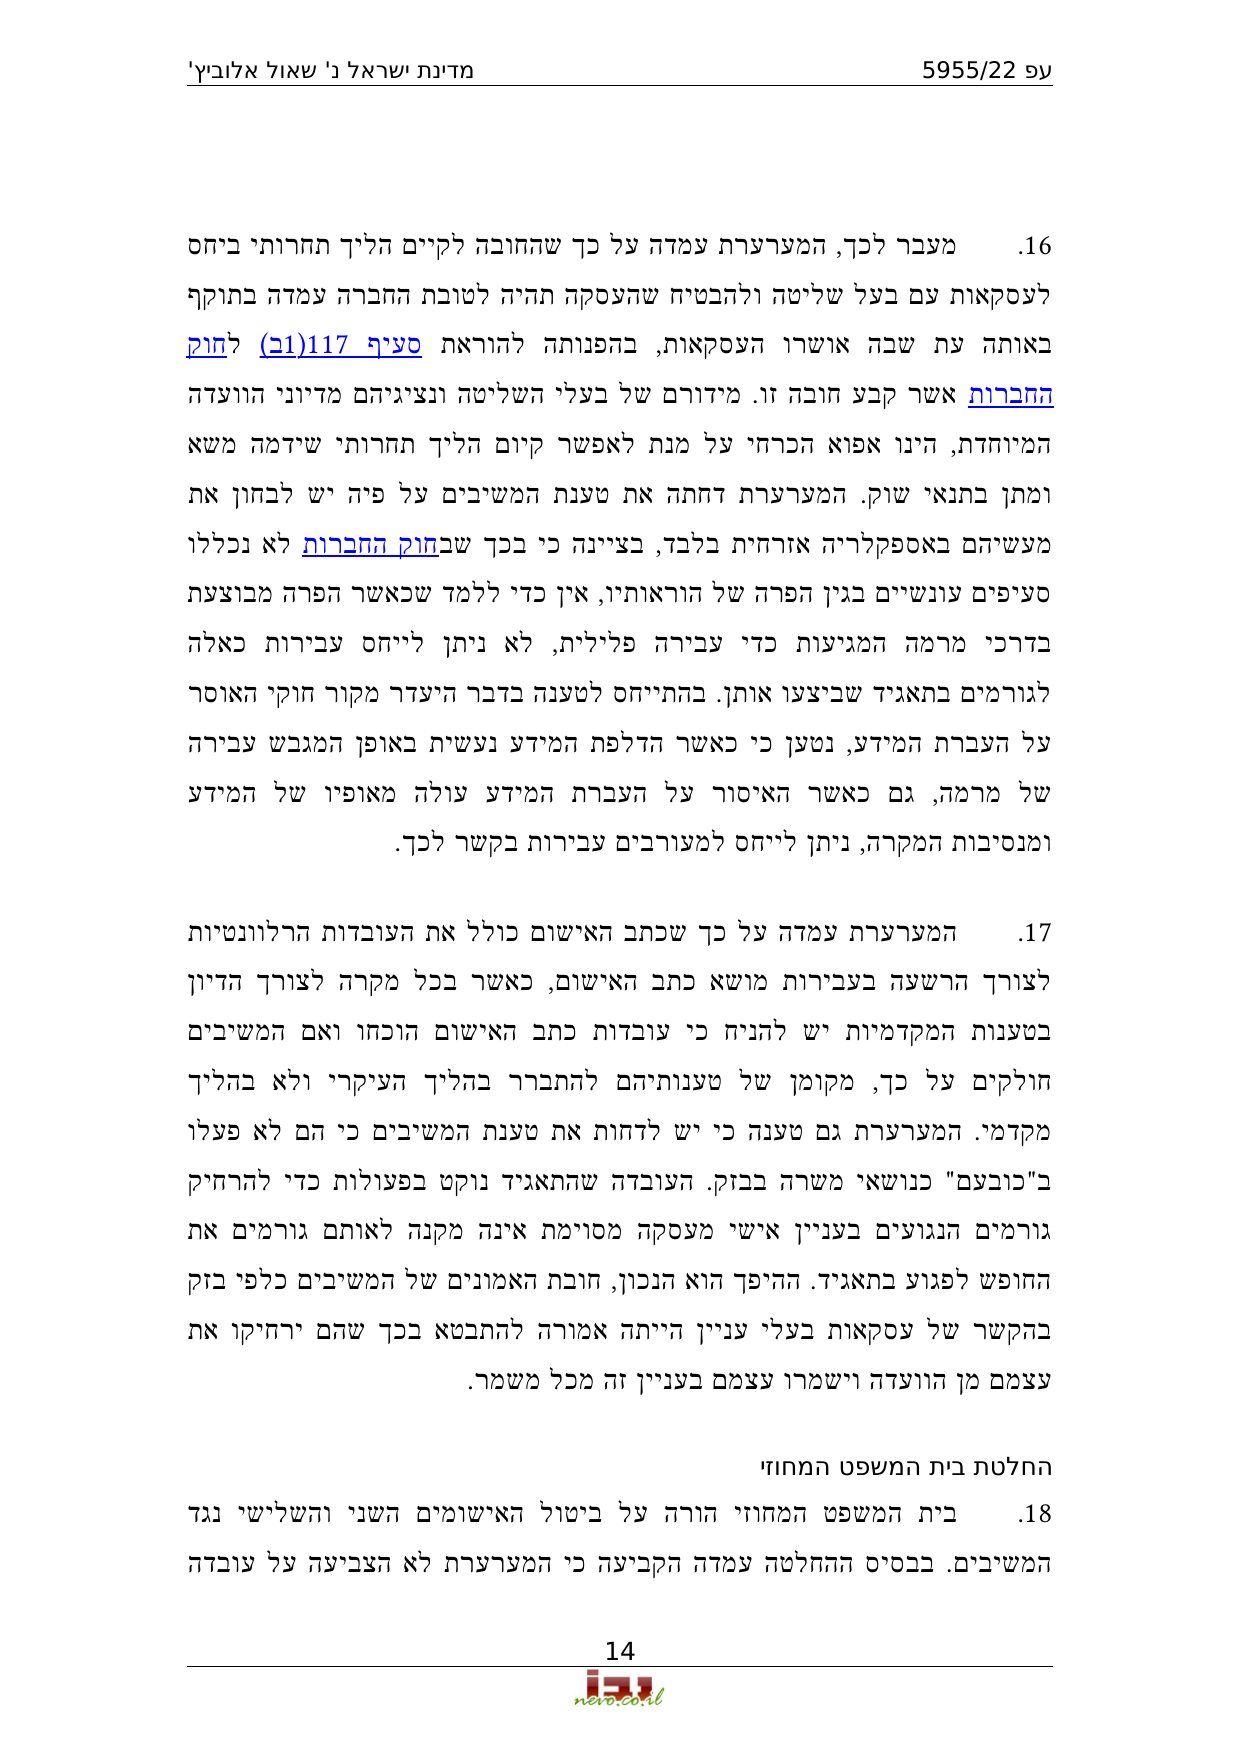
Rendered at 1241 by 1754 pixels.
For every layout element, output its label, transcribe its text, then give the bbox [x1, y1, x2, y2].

list המערערת עמדה על כך שכתב האישום כולל את העובדות הרלוונטיות לצורך הרשעה בעבירות מושא כתב האישום, כאשר בכל מקרה לצורך הדיון בטענות המקדמיות יש להניח כי עובדות כתב האישום הוכחו ואם המשיבים חולקים על כך, מקומן של טענותיהם להתברר בהליך העיקרי ולא בהליך מקדמי. המערערת גם טענה כי יש לדחות את טענת המשיבים כי הם לא פעלו ב"כובעם" כנושאי משרה בבזק. העובדה שהתאגיד נוקט בפעולות כדי להרחיק גורמים הנגועים בעניין אישי מעסקה מסוימת אינה מקנה לאותם גורמים את החופש לפגוע בתאגיד. ההיפך הוא הנכון, חובת האמונים של המשיבים כלפי בזק בהקשר של עסקאות בעלי עניין הייתה אמורה להתבטא בכך שהם ירחיקו את עצמם מן הוועדה וישמרו עצמם בעניין זה מכל משמר. [187, 915, 1053, 1396]
list מעבר לכך, המערערת עמדה על כך שהחובה לקיים הליך תחרותי ביחס לעסקאות עם בעל שליטה ולהבטיח שהעסקה תהיה לטובת החברה עמדה בתוקף באותה עת שבה אושרו העסקאות, בהפנותה להוראת סעיף 117(1ב) לחוק החברות אשר קבע חובה זו. מידורם של בעלי השליטה ונציגיהם מדיוני הוועדה המיוחדת, הינו אפוא הכרחי על מנת לאפשר קיום הליך תחרותי שידמה משא ומתן בתנאי שוק. המערערת דחתה את טענת המשיבים על פיה יש לבחון את מעשיהם באספקלריה אזרחית בלבד, בציינה כי בכך שבחוק החברות לא נכללו סעיפים עונשיים בגין הפרה של הוראותיו, אין כדי ללמד שכאשר הפרה מבוצעת בדרכי מרמה המגיעות כדי עבירה פלילית, לא ניתן לייחס עבירות כאלה לגורמים בתאגיד שביצעו אותן. בהתייחס לטענה בדבר היעדר מקור חוקי האוסר על העברת המידע, נטען כי כאשר הדלפת המידע נעשית באופן המגבש עבירה של מרמה, גם כאשר האיסור על העברת המידע עולה מאופיו של המידע ומנסיבות המקרה, ניתן לייחס למעורבים עבירות בקשר לכך. [187, 228, 1053, 859]
text החלטת בית המשפט המחוזי [187, 1452, 1053, 1482]
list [187, 1496, 1053, 1579]
picture [574, 1669, 666, 1707]
